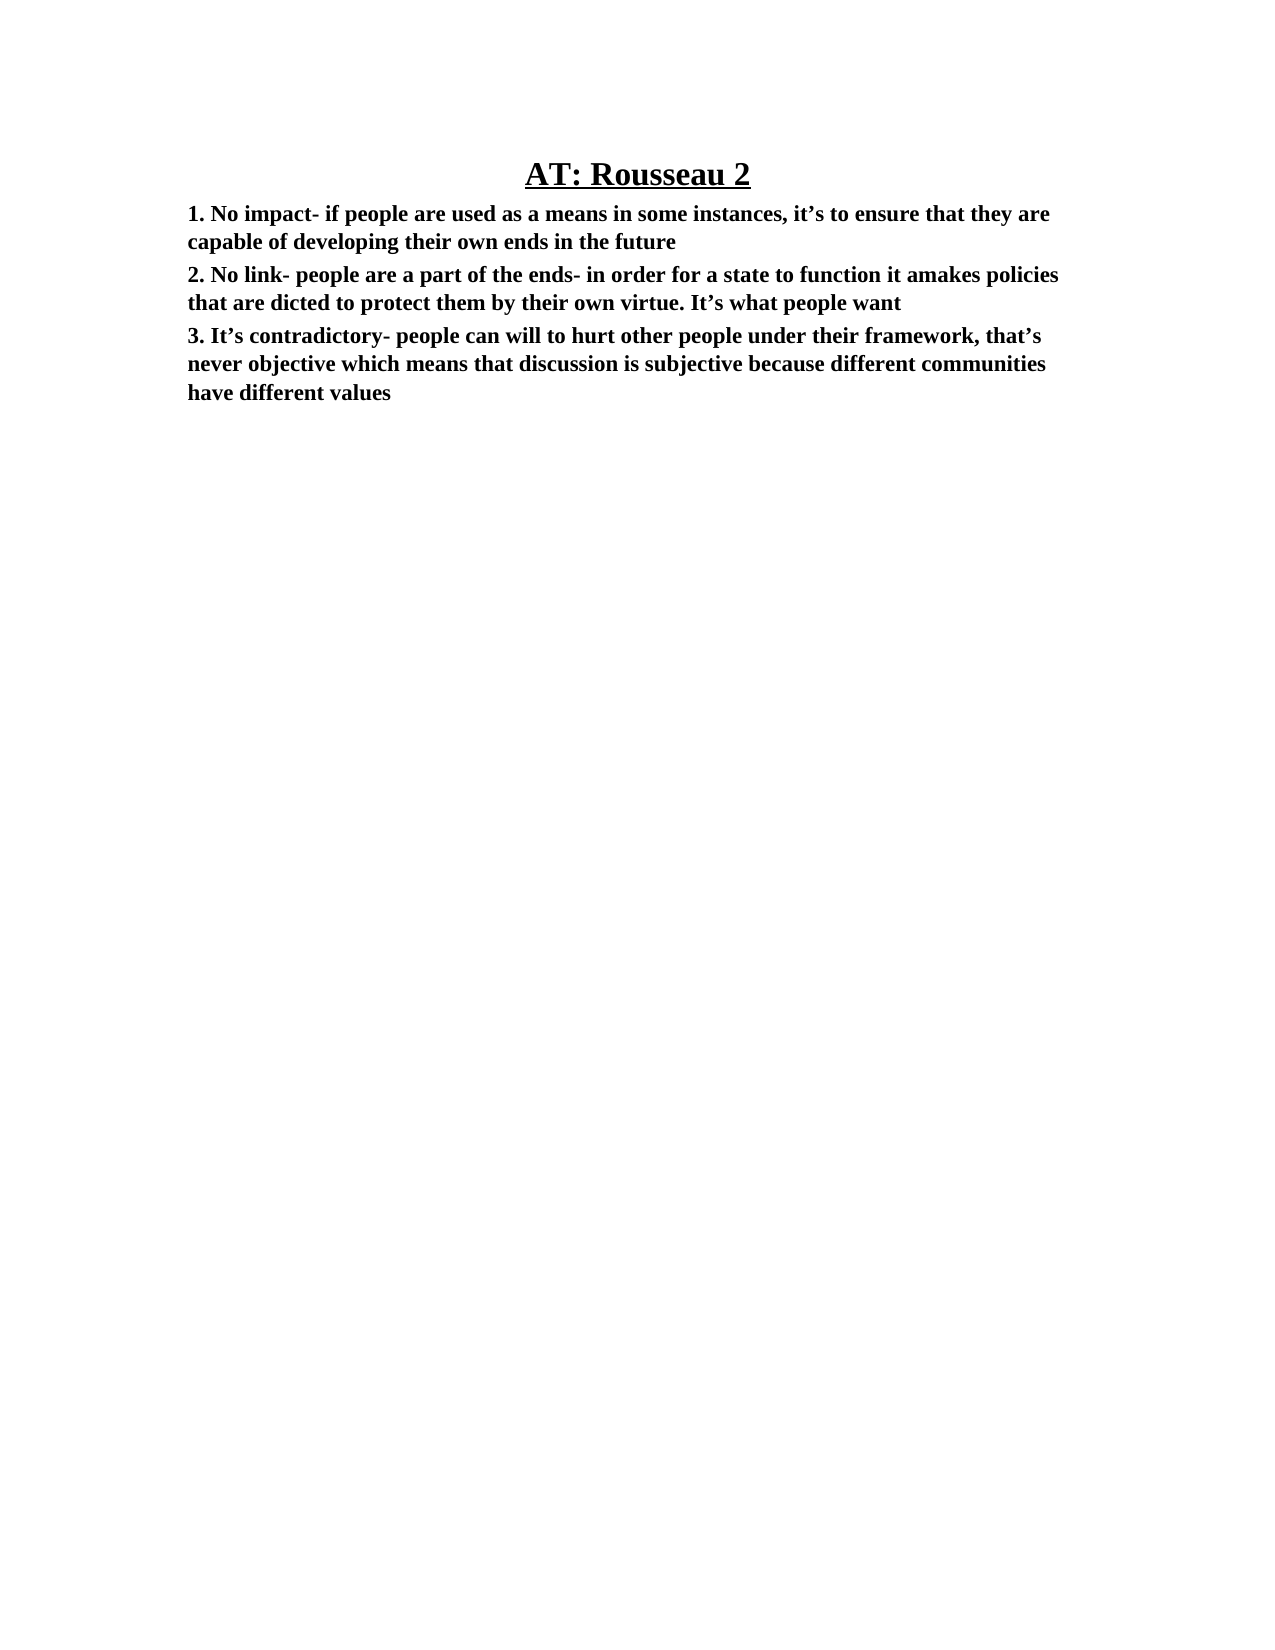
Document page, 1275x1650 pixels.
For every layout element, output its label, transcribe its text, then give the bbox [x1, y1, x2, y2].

subtitle 2. No link- people are a part of the ends- in order for a state to function it amakes policies that are dicted to protect them by their own virtue. It’s what people want [187, 261, 1087, 316]
subtitle 3. It’s contradictory- people can will to hurt other people under their framework, that’s never objective which means that discussion is subjective because different communities have different values [187, 322, 1087, 405]
subtitle AT: Rousseau 2 [187, 154, 1087, 192]
subtitle 1. No impact- if people are used as a means in some instances, it’s to ensure that they are capable of developing their own ends in the future [187, 200, 1087, 254]
